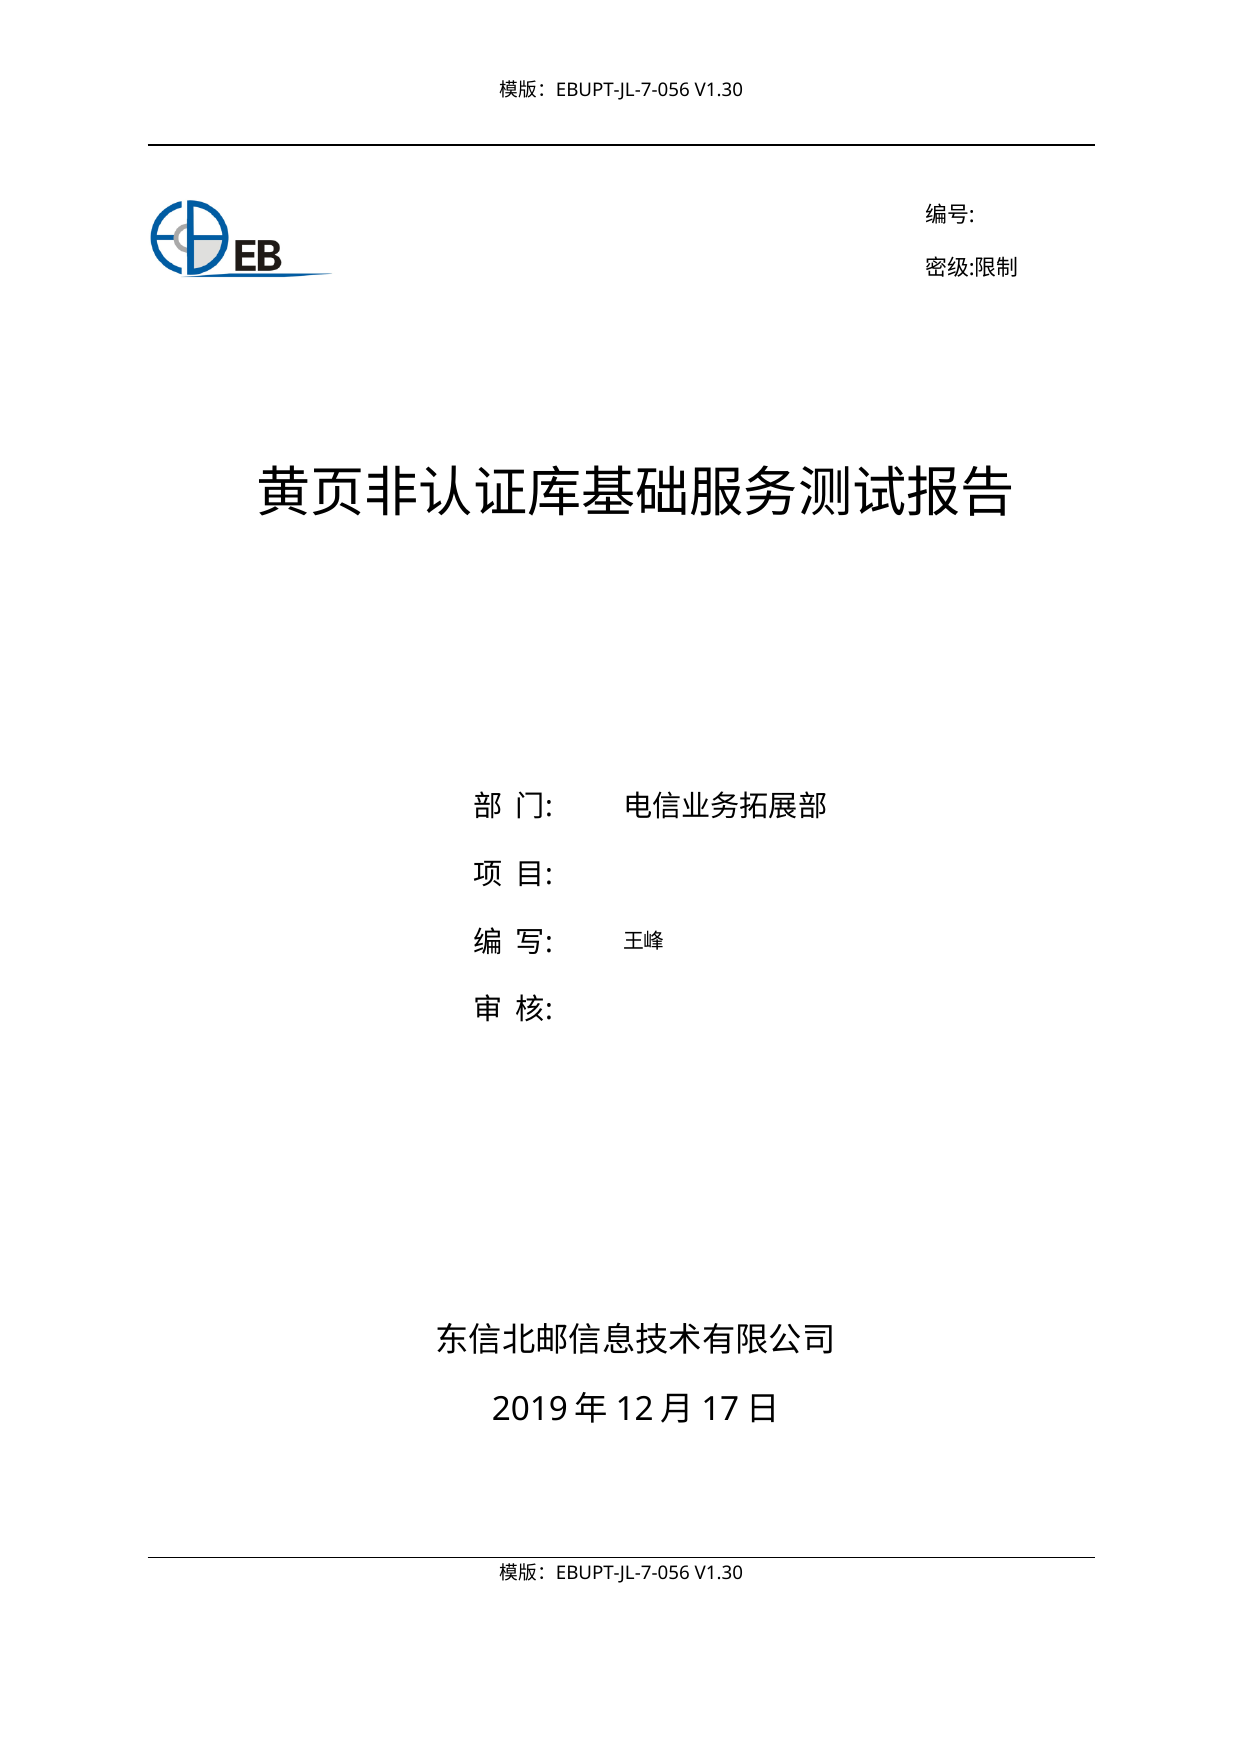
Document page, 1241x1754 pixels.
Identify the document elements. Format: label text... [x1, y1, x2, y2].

picture [148, 197, 337, 281]
table_header 编号: 密级:限制 [924, 198, 1094, 303]
table_header [148, 198, 924, 303]
